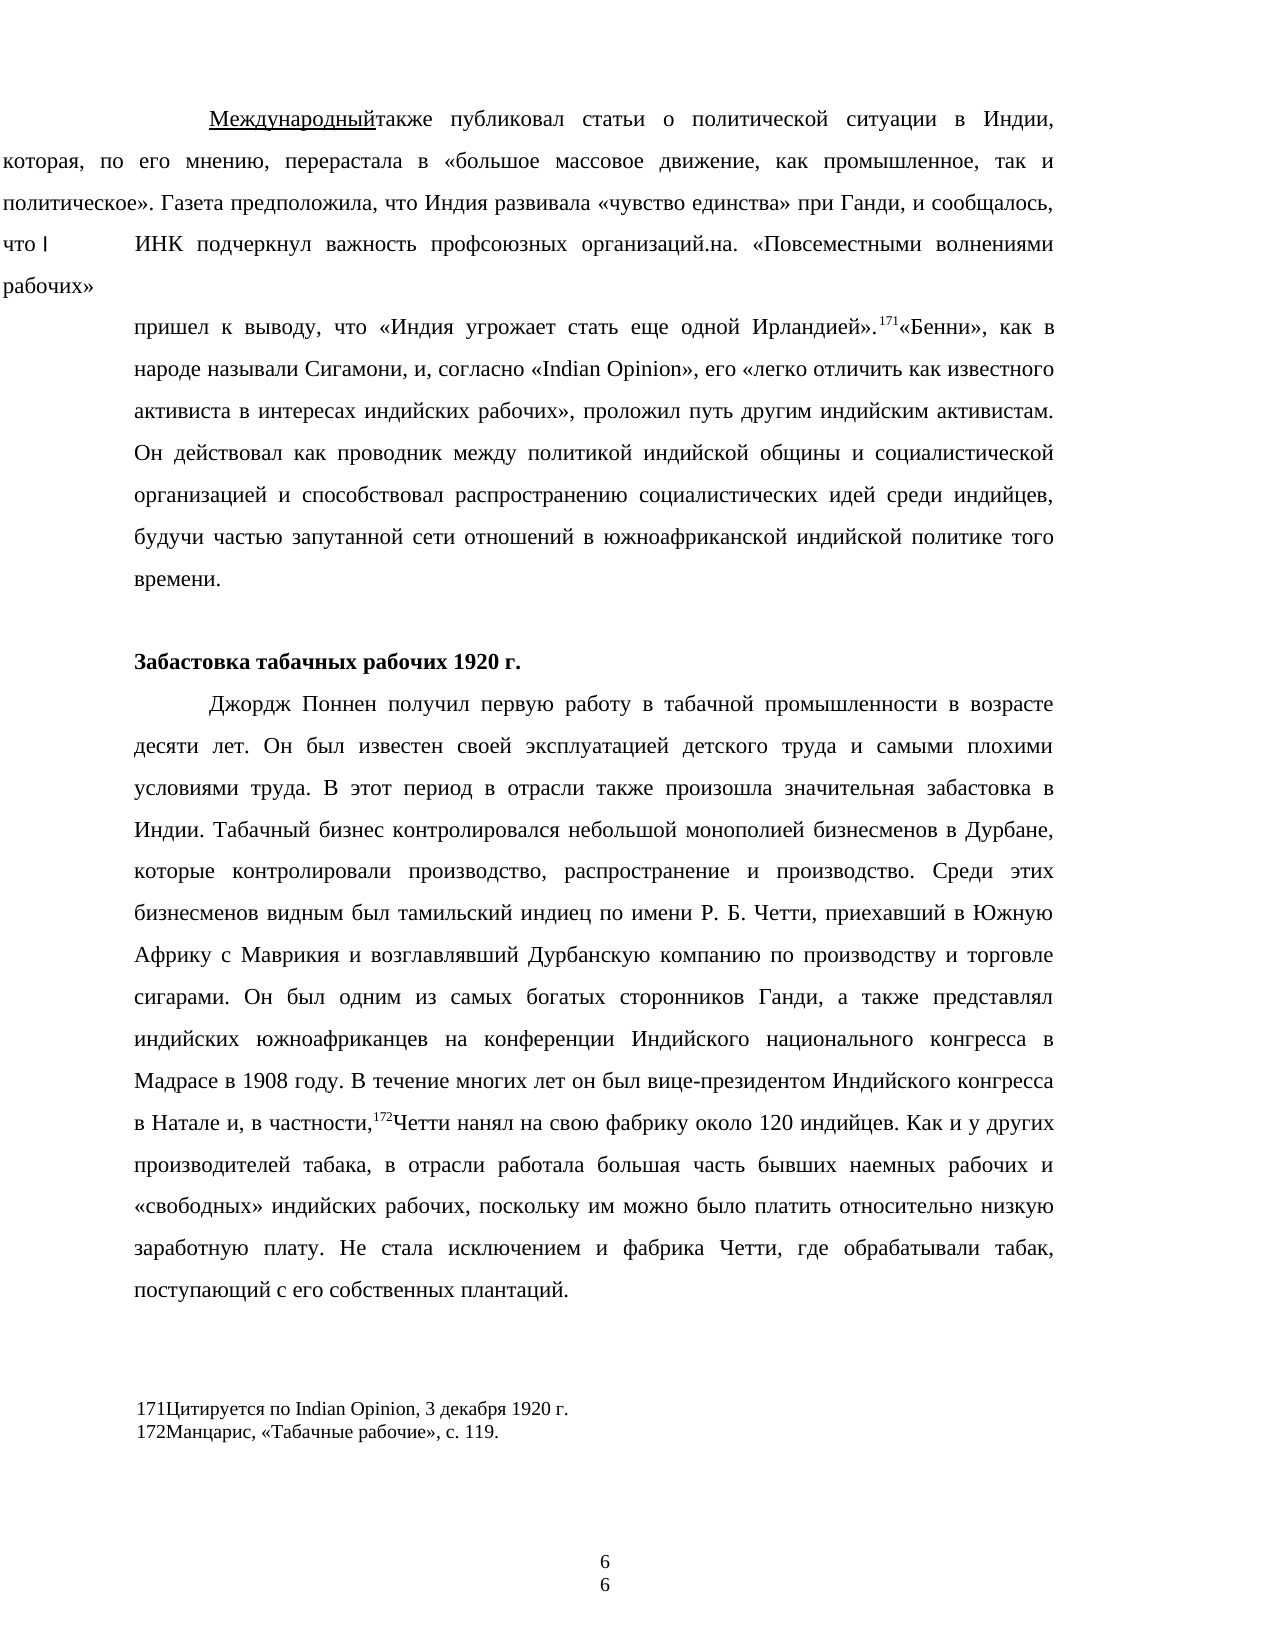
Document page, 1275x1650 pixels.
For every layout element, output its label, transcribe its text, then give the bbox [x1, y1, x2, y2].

text Международныйтакже публиковал статьи о политической ситуации в Индии, которая, по его мнению, перерастала в «большое массовое движение, как промышленное, так и политическое». Газета предположила, что Индия развивала «чувство единства» при Ганди, и сообщалось, что । ИНК подчеркнул важность профсоюзных организаций.на. «Повсеместными волнениями рабочих» [3, 106, 1055, 298]
text Забастовка табачных рабочих 1920 г. [134, 648, 1055, 674]
text пришел к выводу, что «Индия угрожает стать еще одной Ирландией».«Бенни», как в народе называли Сигамони, и, согласно «Indian Opinion», его «легко отличить как известного активиста в интересах индийских рабочих», проложил путь другим индийским активистам. Он действовал как проводник между политикой индийской общины и социалистической организацией и способствовал распространению социалистических идей среди индийцев, будучи частью запутанной сети отношений в южноафриканской индийской политике того времени. [134, 313, 1055, 591]
text Джордж Поннен получил первую работу в табачной промышленности в возрасте десяти лет. Он был известен своей эксплуатацией детского труда и самыми плохими условиями труда. В этот период в отрасли также произошла значительная забастовка в Индии. Табачный бизнес контролировался небольшой монополией бизнесменов в Дурбане, которые контролировали производство, распространение и производство. Среди этих бизнесменов видным был тамильский индиец по имени Р. Б. Четти, приехавший в Южную Африку с Маврикия и возглавлявший Дурбанскую компанию по производству и торговле сигарами. Он был одним из самых богатых сторонников Ганди, а также представлял индийских южноафриканцев на конференции Индийского национального конгресса в Мадрасе в 1908 году. В течение многих лет он был вице-президентом Индийского конгресса в Натале и, в частности,Четти нанял на свою фабрику около 120 индийцев. Как и у других производителей табака, в отрасли работала большая часть бывших наемных рабочих и «свободных» индийских рабочих, поскольку им можно было платить относительно низкую заработную плату. Не стала исключением и фабрика Четти, где обрабатывали табак, поступающий с его собственных плантаций. [134, 690, 1055, 1303]
